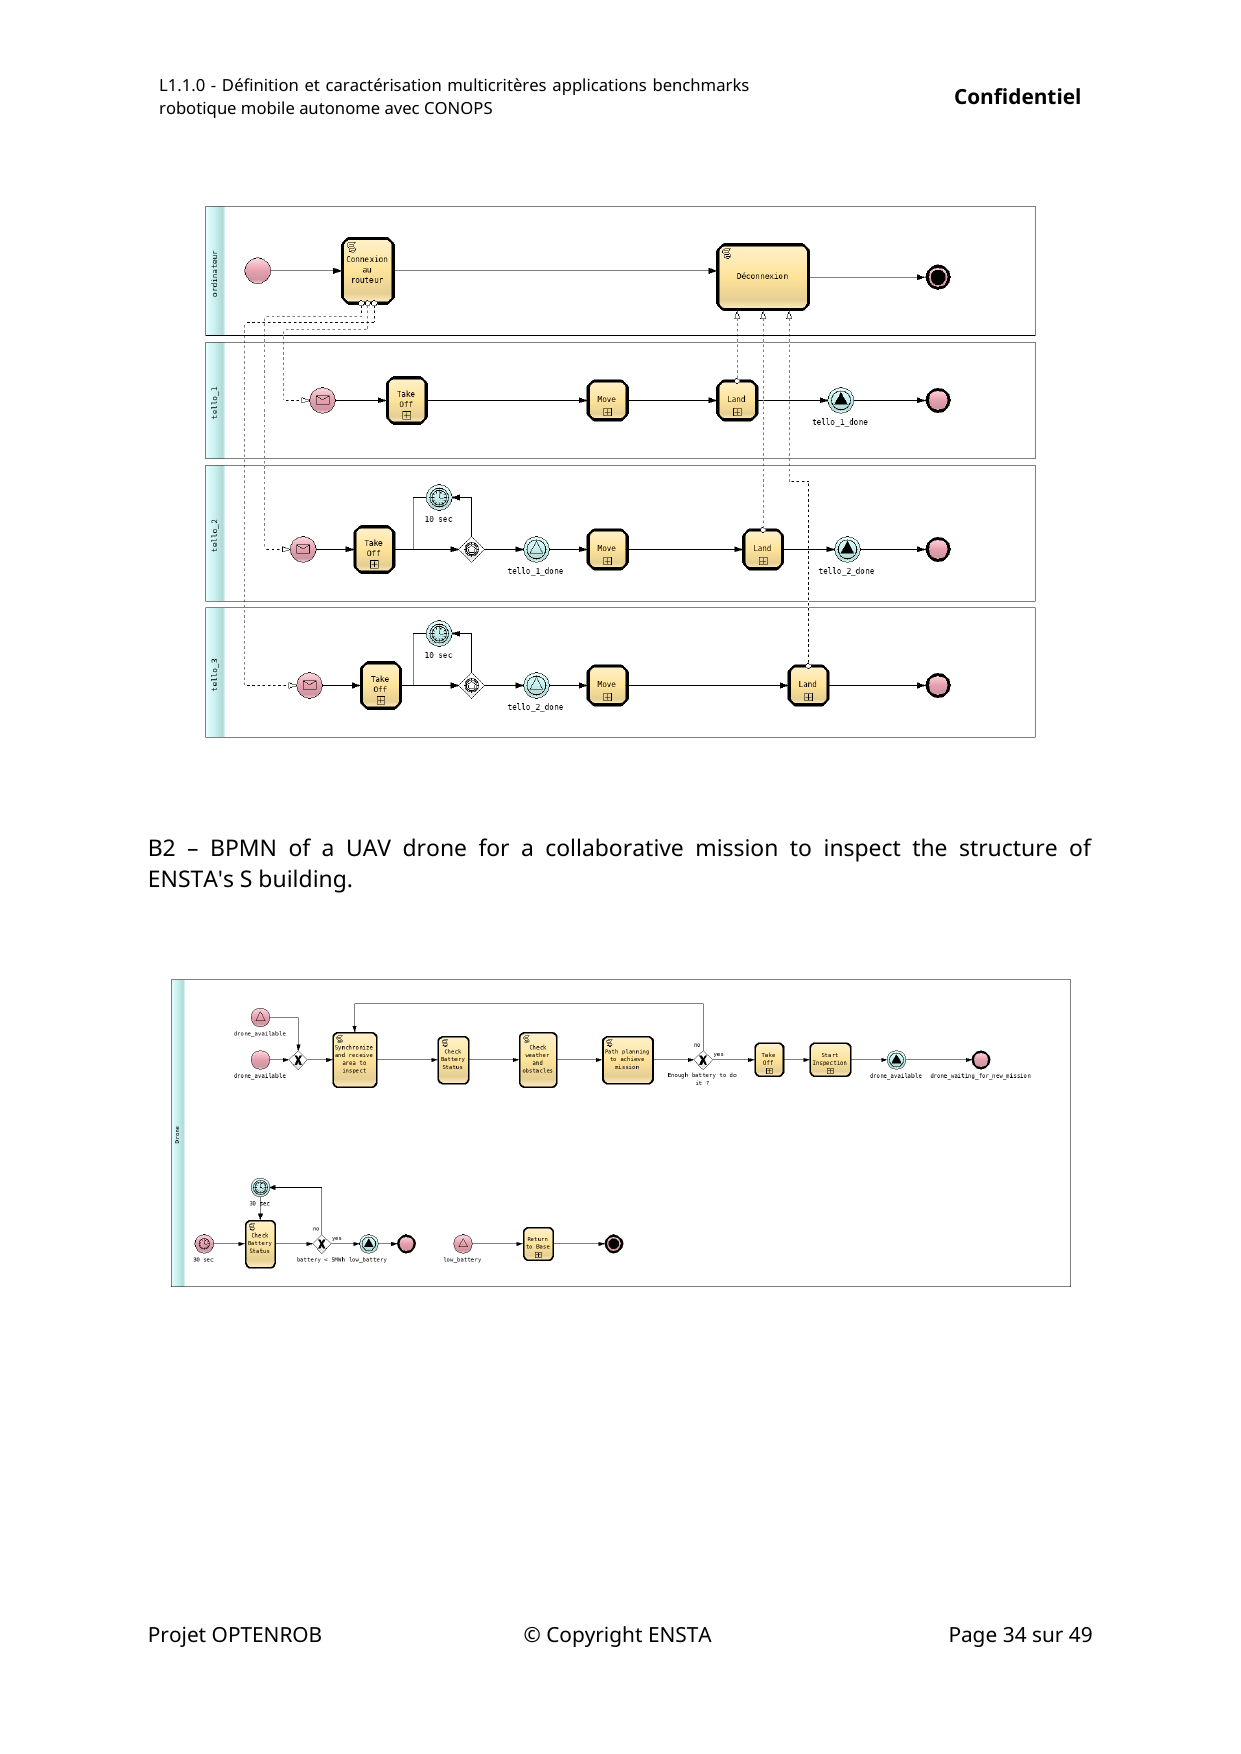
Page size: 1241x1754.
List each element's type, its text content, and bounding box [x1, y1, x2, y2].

picture [147, 937, 1093, 1328]
text B2 – BPMN of a UAV drone for a collaborative mission to inspect the structure of ENSTA's S building. [148, 831, 1093, 894]
picture [147, 173, 1093, 769]
